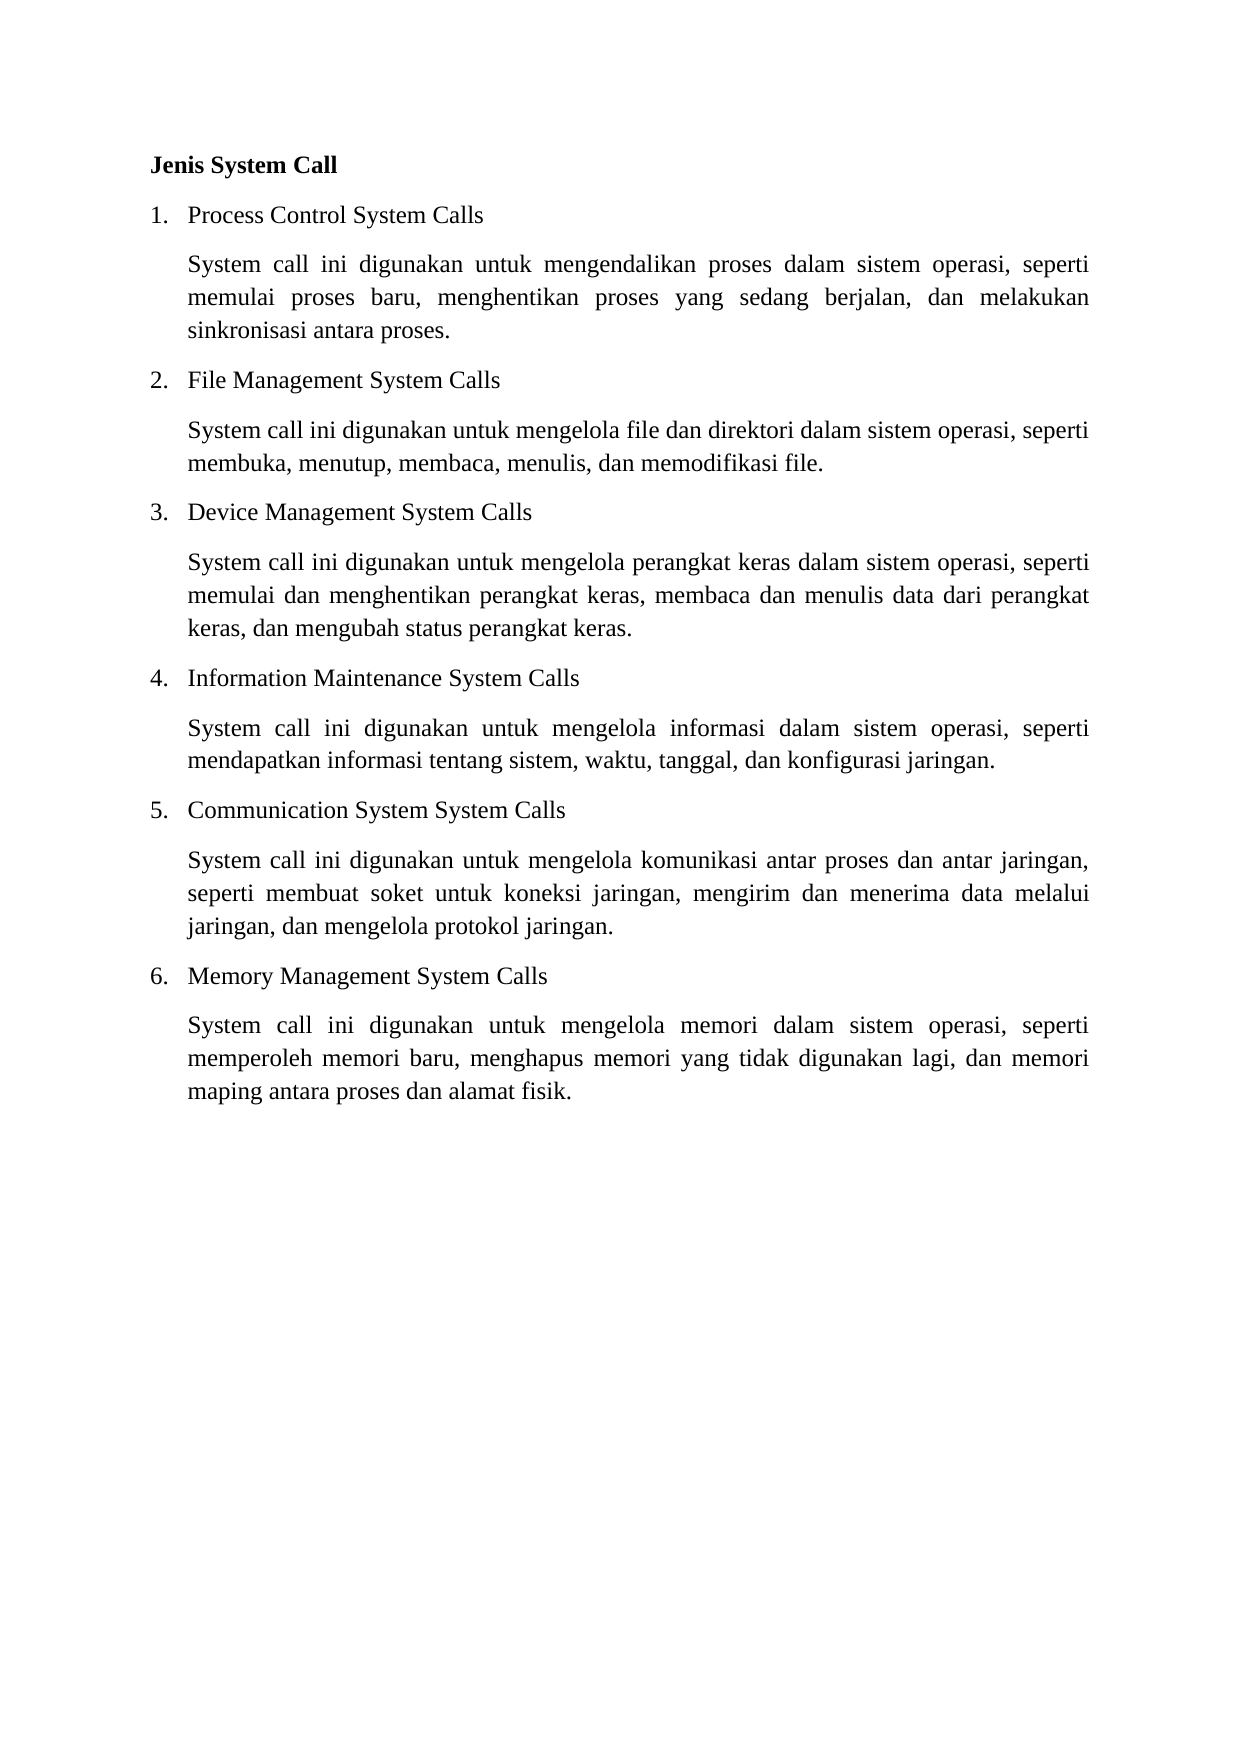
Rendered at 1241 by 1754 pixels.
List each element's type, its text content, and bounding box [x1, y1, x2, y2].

text System call ini digunakan untuk mengendalikan proses dalam sistem operasi, seperti memulai proses baru, menghentikan proses yang sedang berjalan, dan melakukan sinkronisasi antara proses. [187, 249, 1090, 344]
list Information Maintenance System Calls [150, 663, 1090, 692]
text System call ini digunakan untuk mengelola file dan direktori dalam sistem operasi, seperti membuka, menutup, membaca, menulis, dan memodifikasi file. [187, 415, 1090, 477]
text Jenis System Call [150, 150, 1090, 179]
text System call ini digunakan untuk mengelola komunikasi antar proses dan antar jaringan, seperti membuat soket untuk koneksi jaringan, mengirim dan menerima data melalui jaringan, dan mengelola protokol jaringan. [187, 845, 1090, 940]
list Memory Management System Calls [150, 961, 1090, 989]
list Communication System System Calls [150, 795, 1090, 824]
list Device Management System Calls [150, 497, 1090, 526]
text System call ini digunakan untuk mengelola memori dalam sistem operasi, seperti memperoleh memori baru, menghapus memori yang tidak digunakan lagi, dan memori maping antara proses dan alamat fisik. [187, 1010, 1090, 1105]
text System call ini digunakan untuk mengelola informasi dalam sistem operasi, seperti mendapatkan informasi tentang sistem, waktu, tanggal, dan konfigurasi jaringan. [187, 713, 1090, 774]
list Process Control System Calls [150, 200, 1090, 228]
text System call ini digunakan untuk mengelola perangkat keras dalam sistem operasi, seperti memulai dan menghentikan perangkat keras, membaca dan menulis data dari perangkat keras, dan mengubah status perangkat keras. [187, 547, 1090, 642]
list File Management System Calls [150, 365, 1090, 394]
